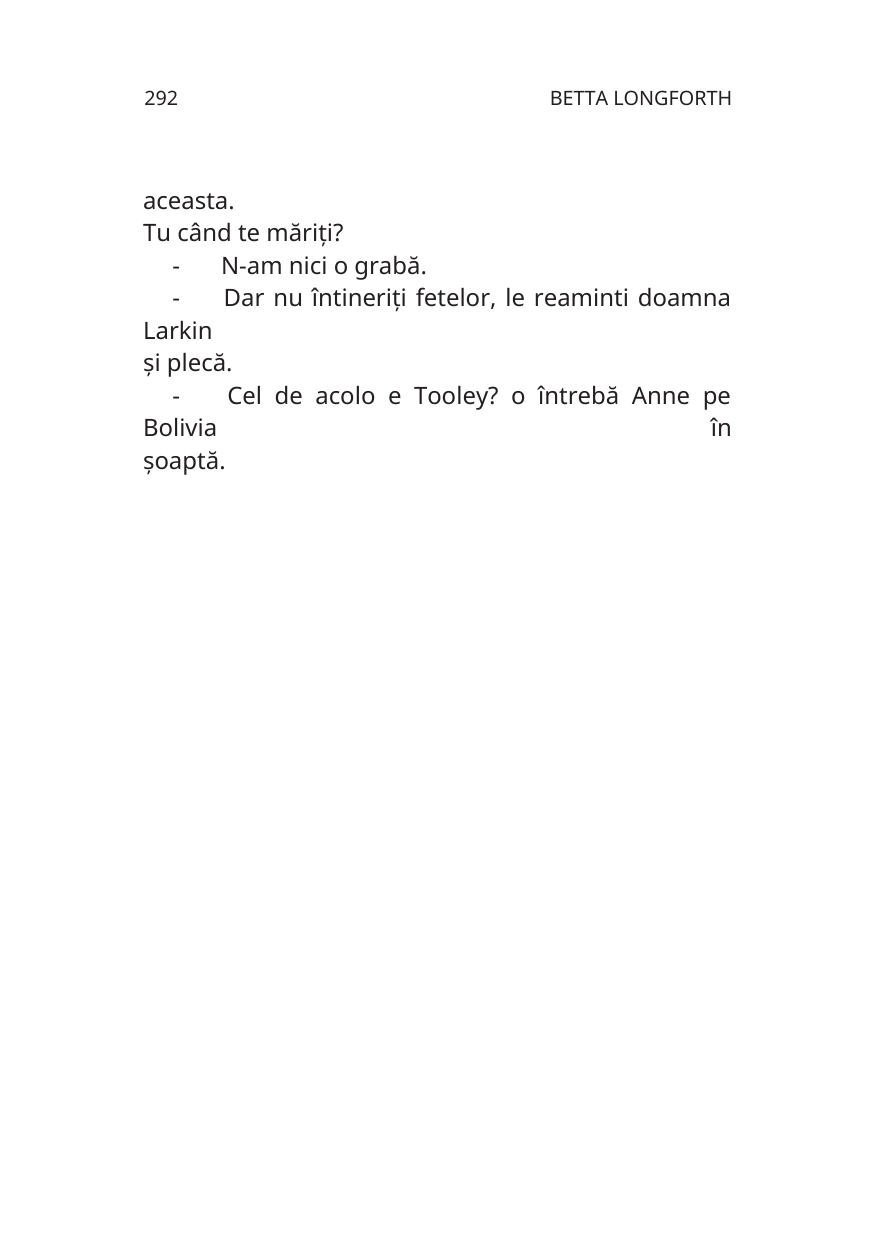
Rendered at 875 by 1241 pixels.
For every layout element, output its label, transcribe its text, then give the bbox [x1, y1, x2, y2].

list Dar nu întineriţi fetelor, le reaminti doamna Larkin şi plecă. [143, 281, 732, 378]
list Cel de acolo e Tooley? o întrebă Anne pe Bolivia în şoaptă. [143, 378, 732, 476]
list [143, 183, 732, 248]
list N-am nici o grabă. [143, 248, 734, 281]
